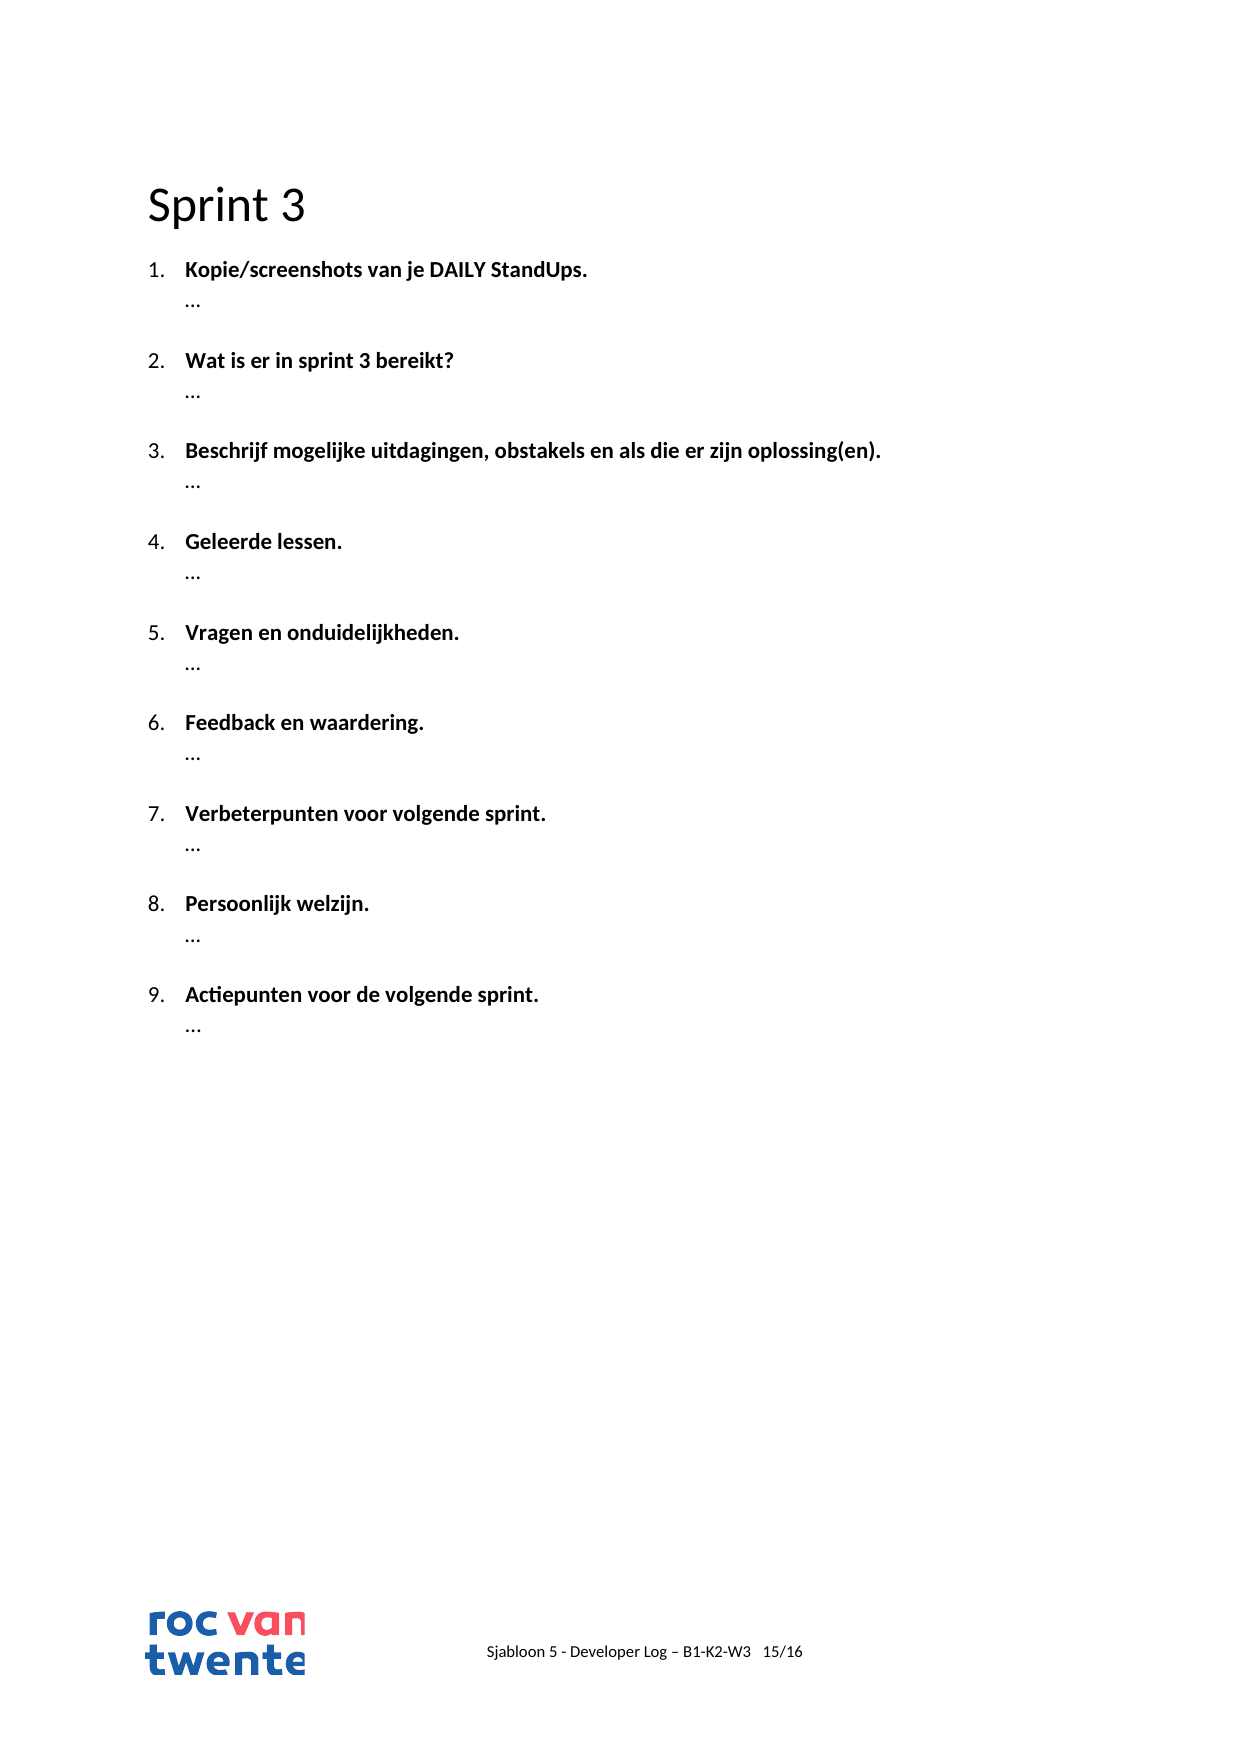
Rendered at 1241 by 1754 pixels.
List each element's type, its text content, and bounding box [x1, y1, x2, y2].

list Vragen en onduidelijkheden. … [148, 618, 1093, 706]
list Persoonlijk welzijn. … [148, 889, 1093, 978]
list Kopie/screenshots van je DAILY StandUps. … [148, 255, 1093, 344]
list Beschrijf mogelijke uitdagingen, obstakels en als die er zijn oplossing(en). … [148, 436, 1093, 525]
list Verbeterpunten voor volgende sprint. … [148, 799, 1093, 887]
list Wat is er in sprint 3 bereikt? … [148, 346, 1093, 434]
list Feedback en waardering. … [148, 708, 1093, 797]
picture [145, 1611, 305, 1674]
list Actiepunten voor de volgende sprint. … [148, 980, 1093, 1038]
list Geleerde lessen. … [148, 527, 1093, 616]
subtitle Sprint 3 [148, 173, 1093, 234]
